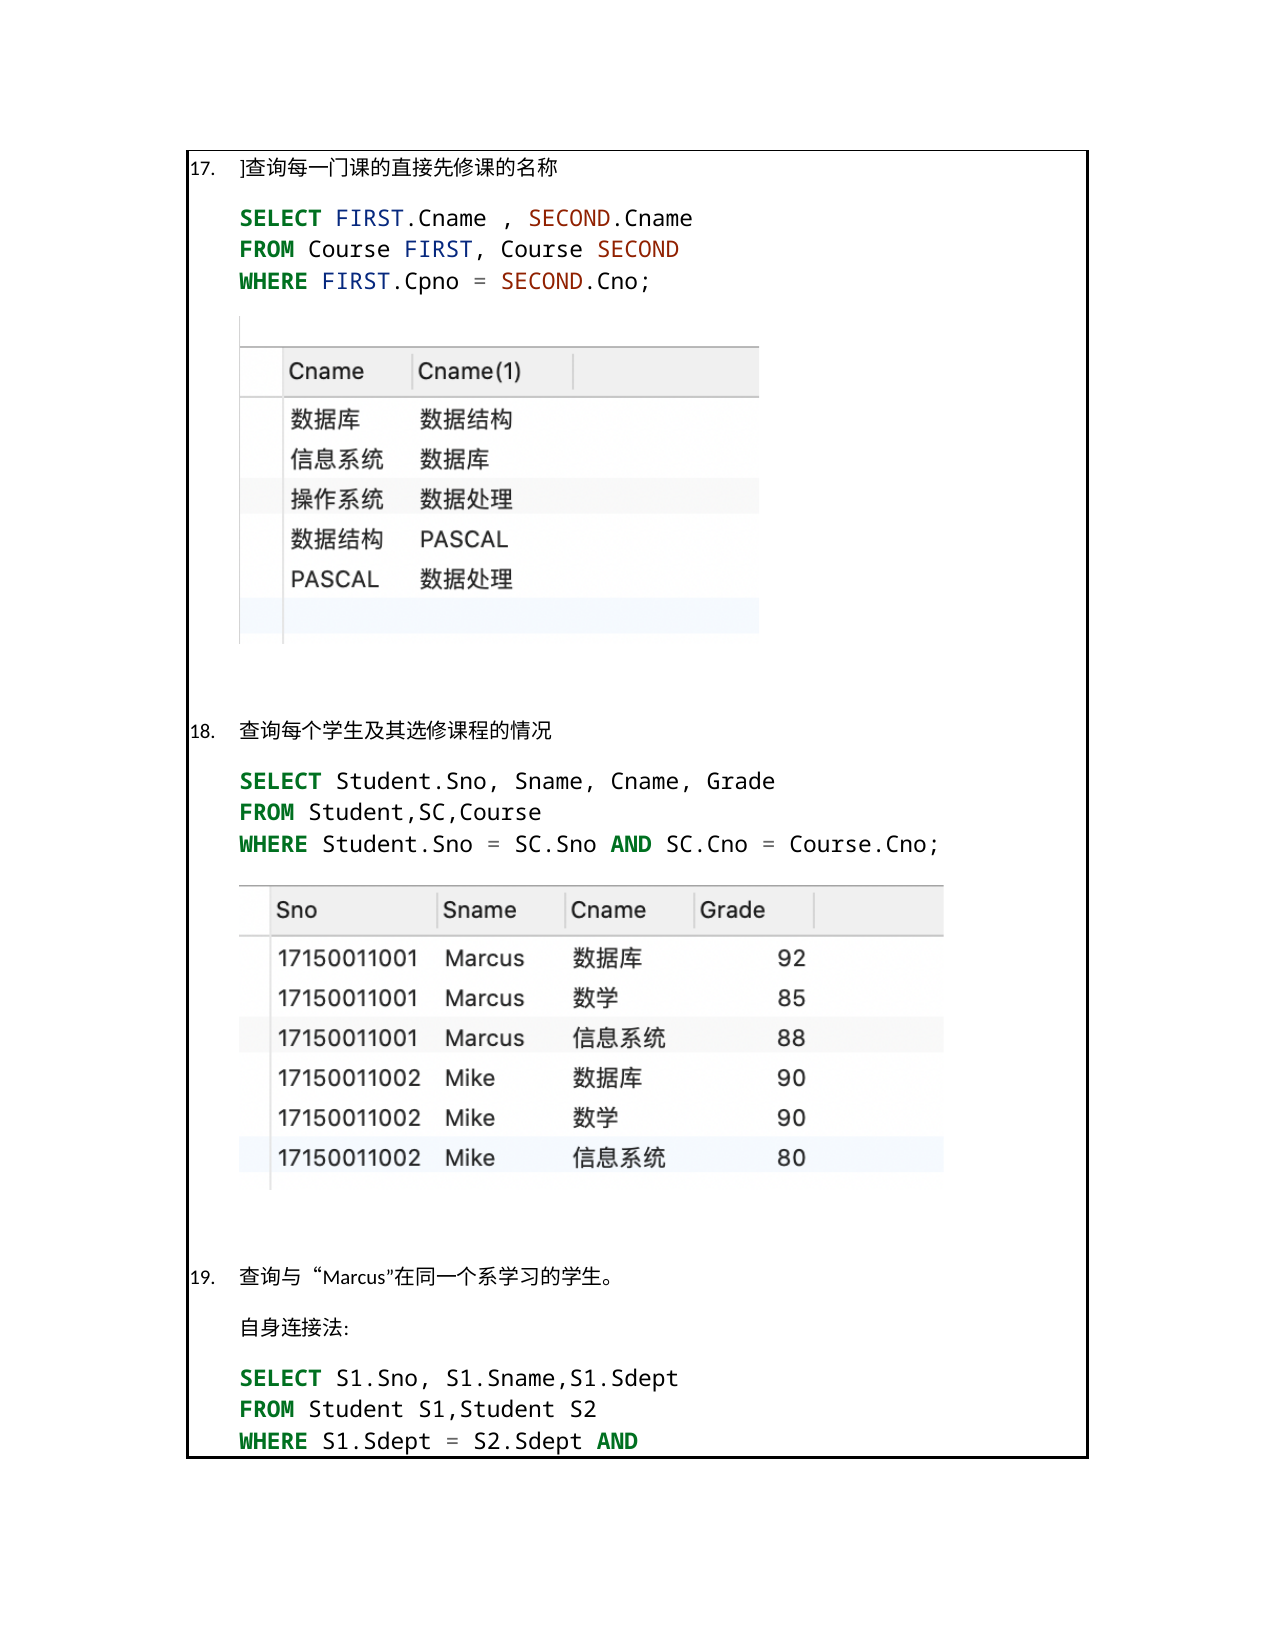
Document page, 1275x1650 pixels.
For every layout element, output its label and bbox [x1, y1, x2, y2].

picture [239, 879, 944, 1190]
table_cell [189, 151, 1086, 1456]
picture [239, 316, 760, 644]
